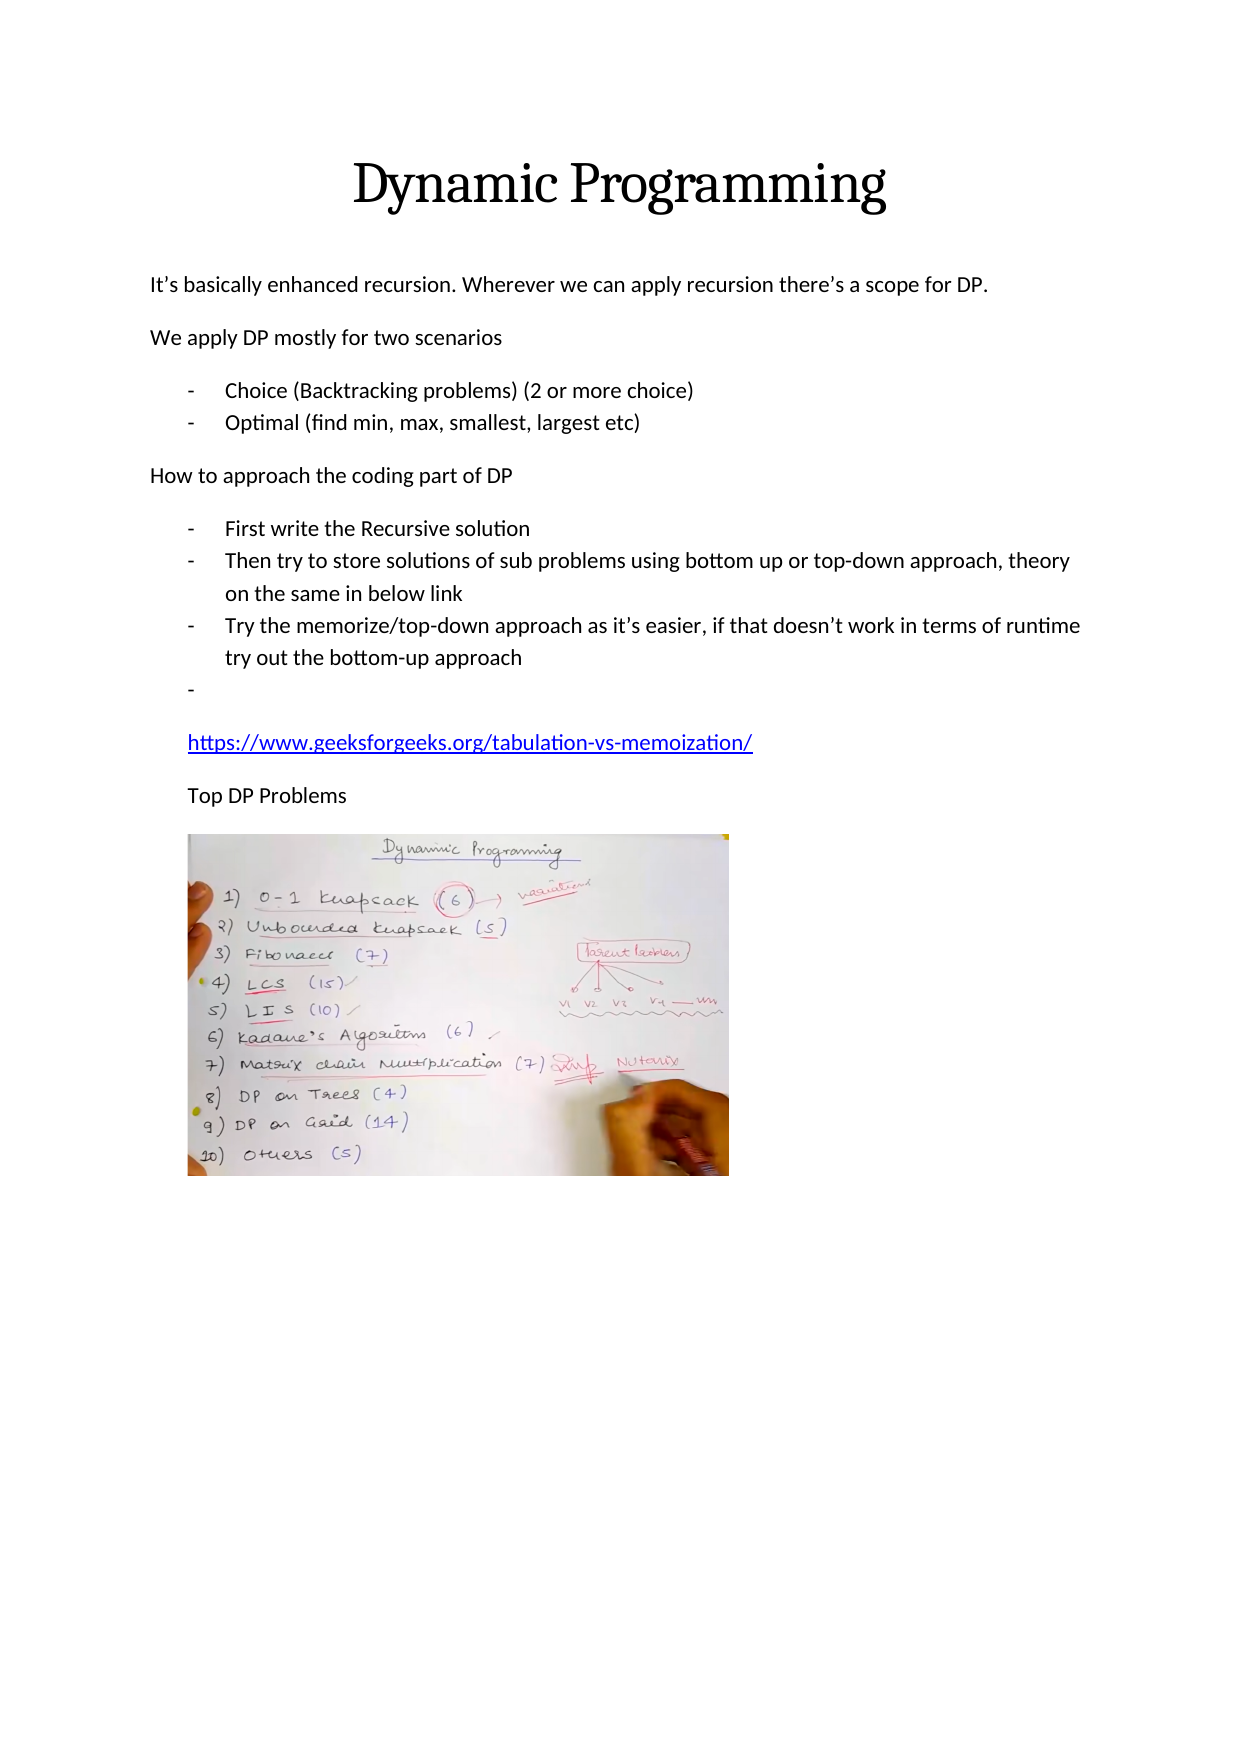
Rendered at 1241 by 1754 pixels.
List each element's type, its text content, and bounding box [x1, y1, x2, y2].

text It’s basically enhanced recursion. Wherever we can apply recursion there’s a scope for DP. [150, 270, 1090, 298]
list Then try to store solutions of sub problems using bottom up or top-down approach, theory on the same in below link [187, 547, 1090, 607]
text https://www.geeksforgeeks.org/tabulation-vs-memoization/ [187, 728, 1090, 756]
list First write the Recursive solution [187, 514, 1090, 542]
text Top DP Problems [187, 781, 1090, 809]
list Try the memorize/top-down approach as it’s easier, if that doesn’t work in terms of runtime try out the bottom-up approach [187, 611, 1090, 671]
list Choice (Backtracking problems) (2 or more choice) [187, 376, 1090, 404]
text How to approach the coding part of DP [150, 461, 1090, 489]
list Optimal (find min, max, smallest, largest etc) [187, 408, 1090, 436]
picture [187, 834, 729, 1176]
title Dynamic Programming [150, 150, 1090, 217]
text We apply DP mostly for two scenarios [150, 323, 1090, 351]
